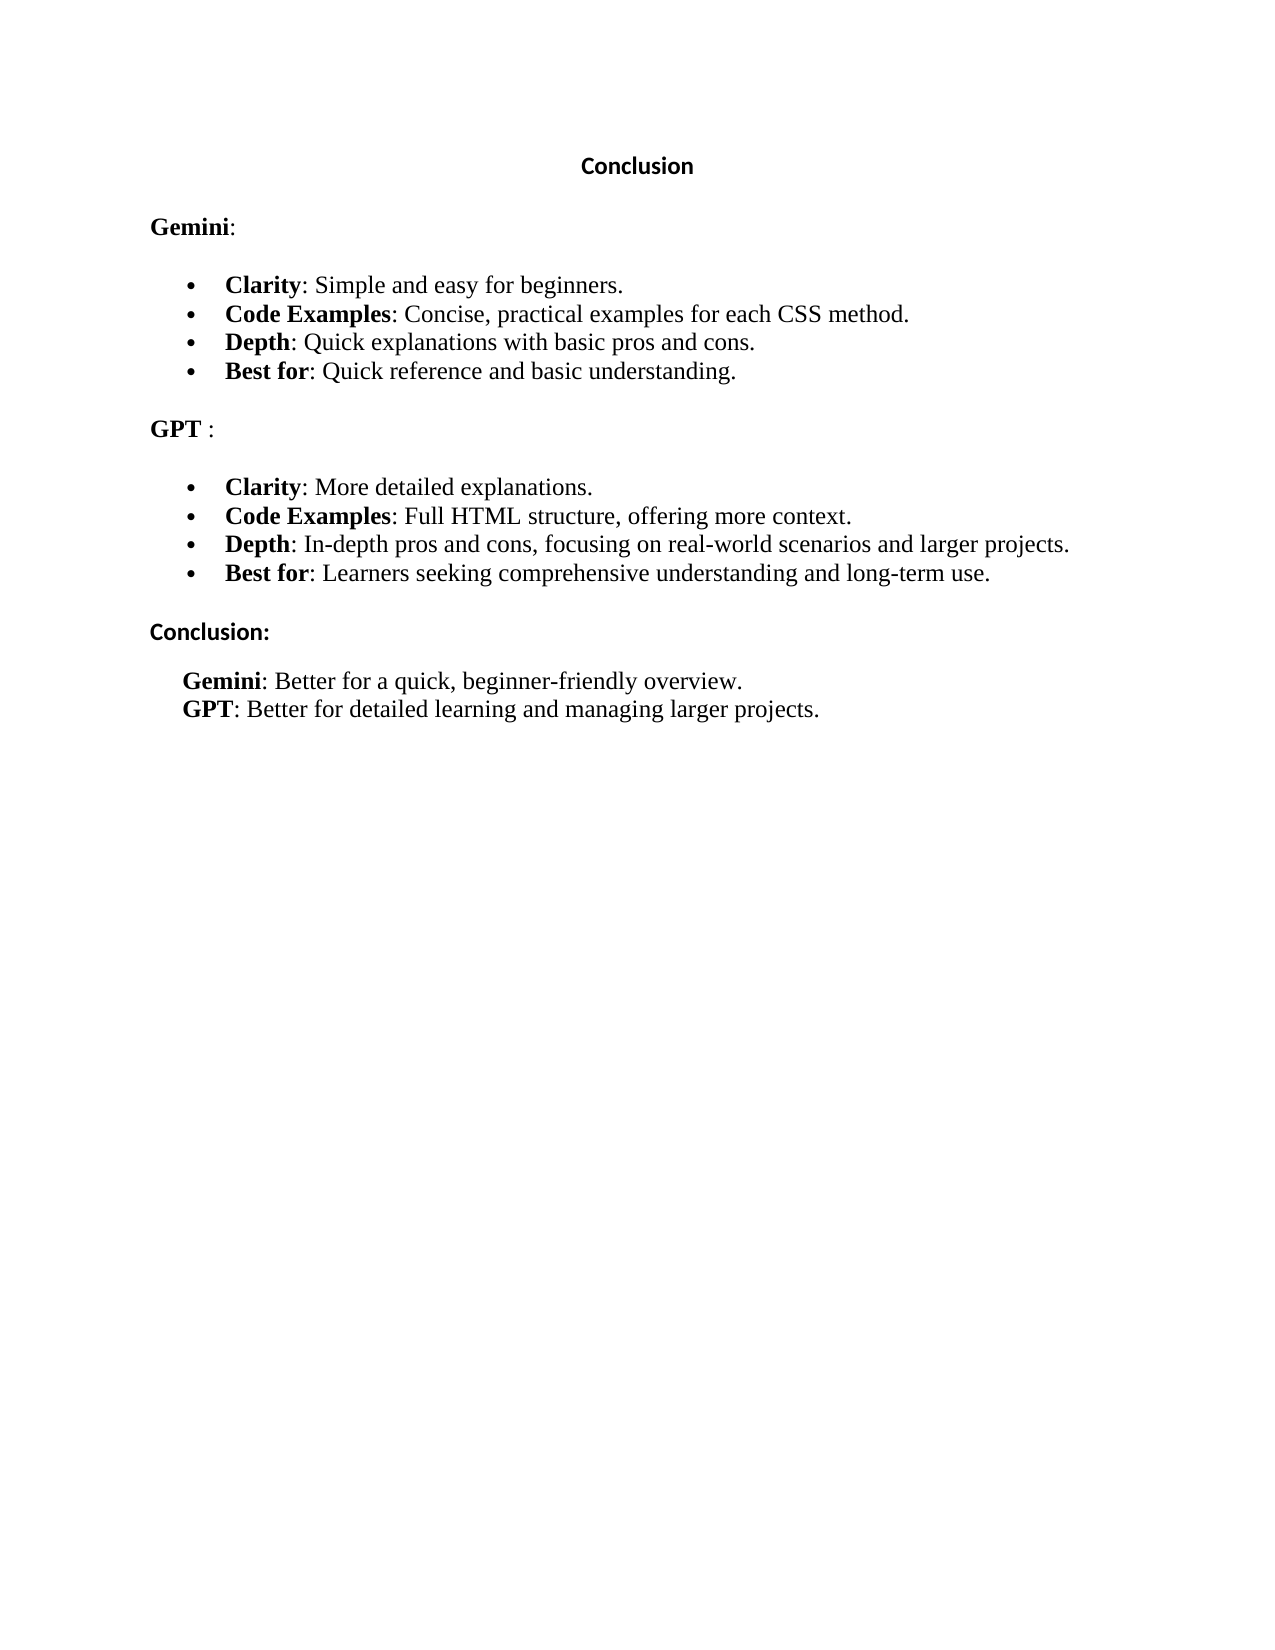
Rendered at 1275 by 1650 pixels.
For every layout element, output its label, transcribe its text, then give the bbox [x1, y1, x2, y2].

list Depth: Quick explanations with basic pros and cons. [187, 327, 1125, 356]
list Clarity: More detailed explanations. [187, 472, 1125, 501]
list Code Examples: Full HTML structure, offering more context. [187, 501, 1125, 529]
list Clarity: Simple and easy for beginners. [187, 270, 1125, 299]
text GPT : [150, 414, 1125, 443]
text  GPT: Better for detailed learning and managing larger projects. [150, 694, 1125, 723]
text Gemini: [150, 212, 1125, 241]
list Depth: In-depth pros and cons, focusing on real-world scenarios and larger projects. [187, 529, 1125, 558]
text Conclusion: [150, 616, 1125, 647]
list Code Examples: Concise, practical examples for each CSS method. [187, 299, 1125, 327]
text  Gemini: Better for a quick, beginner-friendly overview. [150, 666, 1125, 694]
list Best for: Learners seeking comprehensive understanding and long-term use. [187, 558, 1125, 587]
text Conclusion [150, 150, 1125, 181]
list Best for: Quick reference and basic understanding. [187, 356, 1125, 385]
